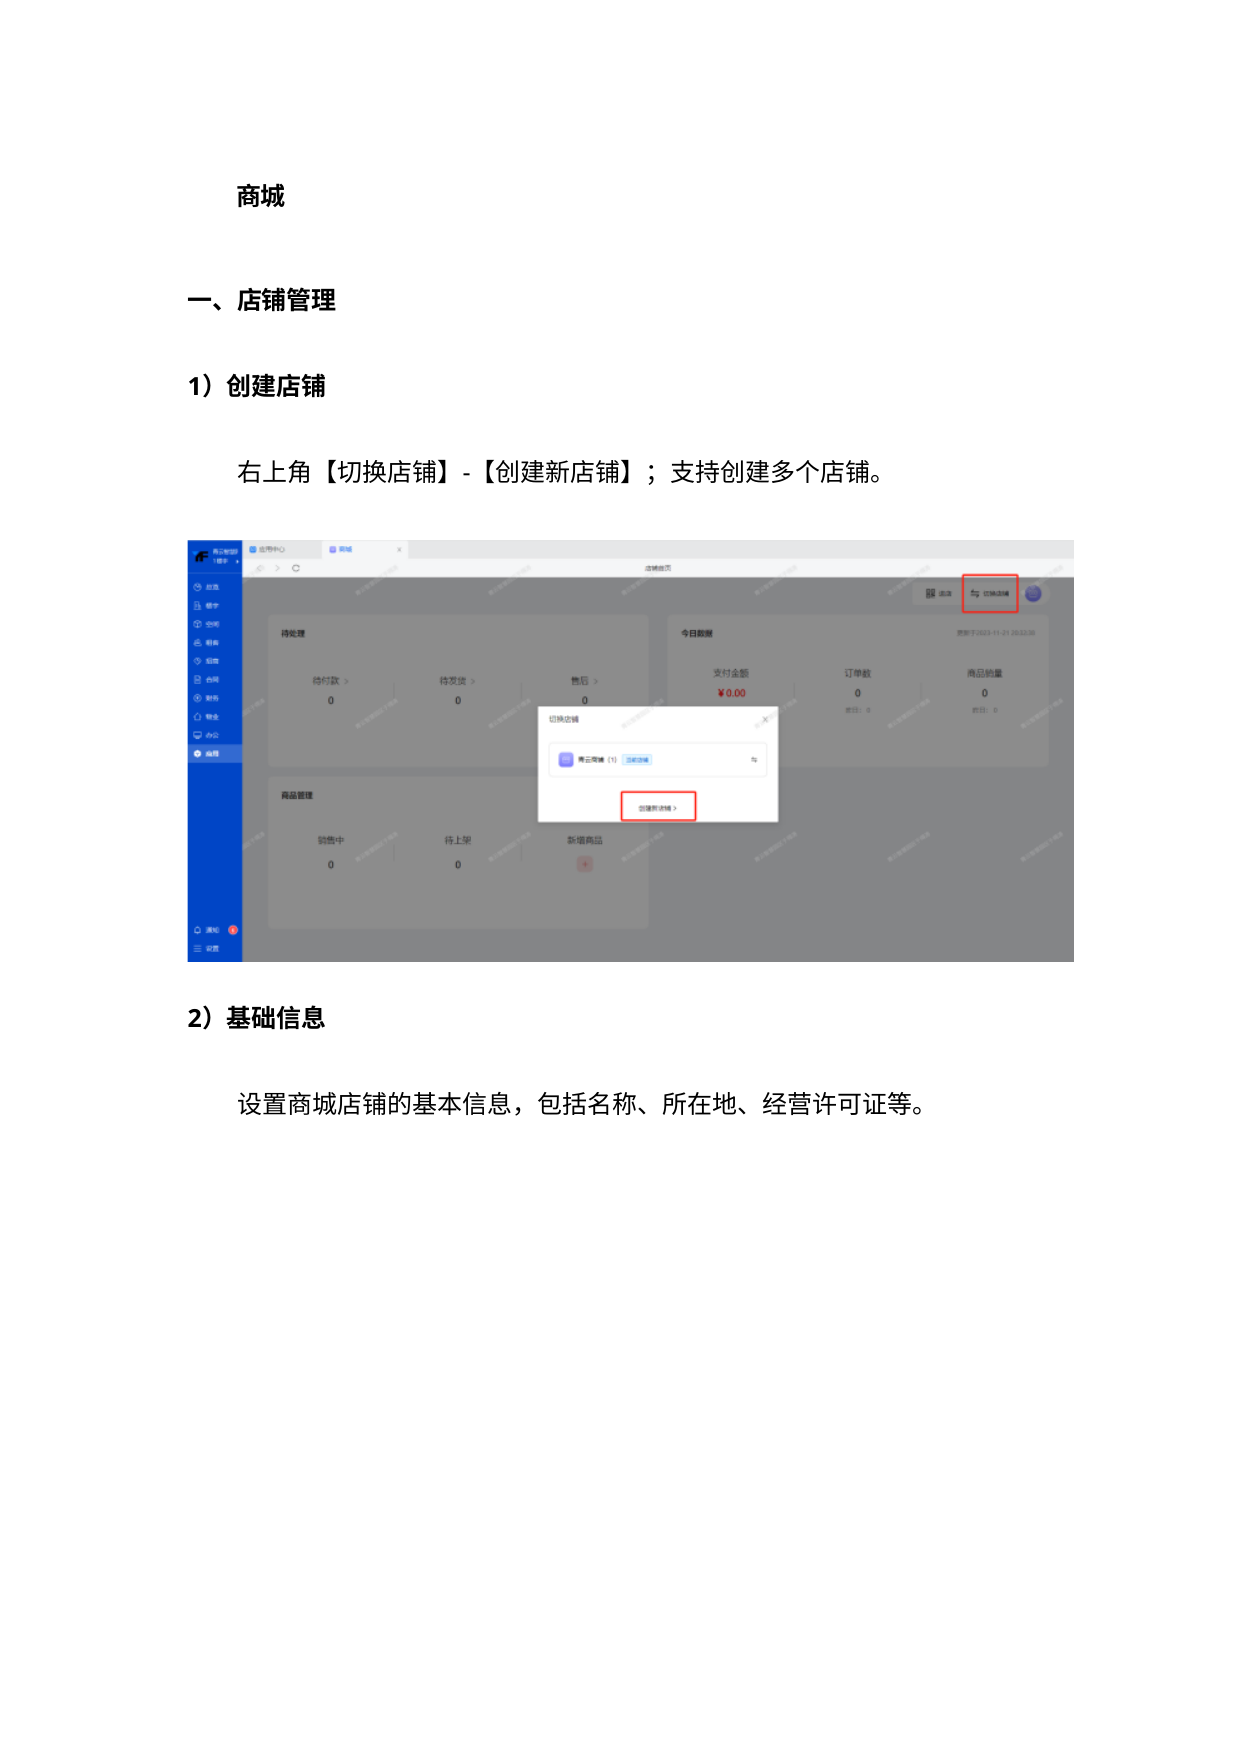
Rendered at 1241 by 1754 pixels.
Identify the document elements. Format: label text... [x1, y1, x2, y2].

text 设置商城店铺的基本信息，包括名称、所在地、经营许可证等。 [187, 1070, 1053, 1135]
subtitle 1）创建店铺 [187, 352, 1053, 417]
picture [187, 540, 1074, 962]
subtitle 一、店铺管理 [187, 266, 1053, 331]
subtitle 2）基础信息 [187, 984, 1053, 1049]
subtitle 商城 [187, 162, 1053, 227]
text 右上角【切换店铺】-【创建新店铺】；支持创建多个店铺。 [187, 438, 1053, 503]
